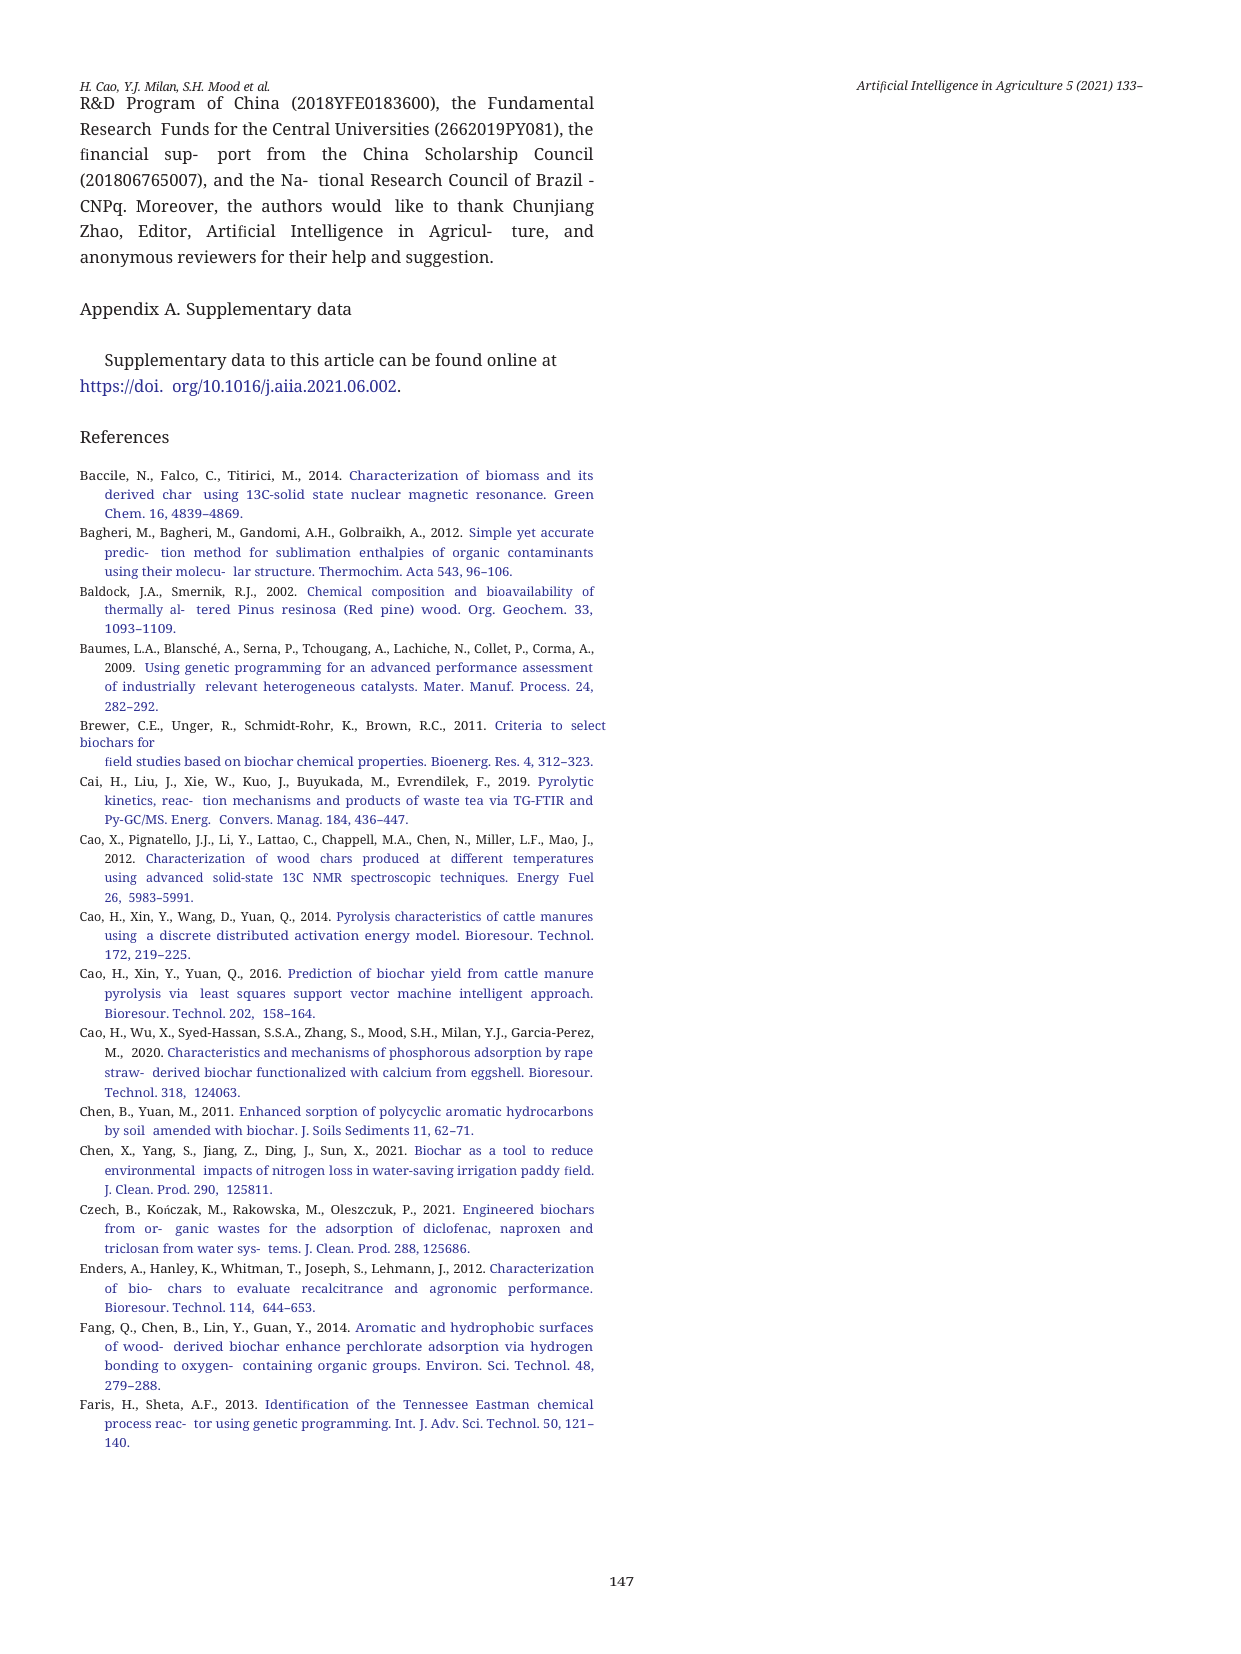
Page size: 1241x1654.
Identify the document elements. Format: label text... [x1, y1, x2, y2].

text Appendix A. Supplementary data [79, 297, 607, 320]
text Fang, Q., Chen, B., Lin, Y., Guan, Y., 2014. Aromatic and hydrophobic surfaces of wood- derived biochar enhance perchlorate adsorption via hydrogen bonding to oxygen- containing organic groups. Environ. Sci. Technol. 48, 279–288. [79, 1319, 594, 1394]
text Baldock, J.A., Smernik, R.J., 2002. Chemical composition and bioavailability of thermally al- tered Pinus resinosa (Red pine) wood. Org. Geochem. 33, 1093–1109. [79, 583, 594, 637]
text Chen, B., Yuan, M., 2011. Enhanced sorption of polycyclic aromatic hydrocarbons by soil amended with biochar. J. Soils Sediments 11, 62–71. [79, 1103, 594, 1139]
text Brewer, C.E., Unger, R., Schmidt-Rohr, K., Brown, R.C., 2011. Criteria to select biochars for [79, 717, 607, 751]
text Bagheri, M., Bagheri, M., Gandomi, A.H., Golbraikh, A., 2012. Simple yet accurate predic- tion method for sublimation enthalpies of organic contaminants using their molecu- lar structure. Thermochim. Acta 543, 96–106. [79, 524, 594, 580]
text Cao, H., Xin, Y., Wang, D., Yuan, Q., 2014. Pyrolysis characteristics of cattle manures using a discrete distributed activation energy model. Bioresour. Technol. 172, 219–225. [79, 908, 594, 963]
text Baccile, N., Falco, C., Titirici, M., 2014. Characterization of biomass and its derived char using 13C-solid state nuclear magnetic resonance. Green Chem. 16, 4839–4869. [79, 467, 594, 522]
text Cao, X., Pignatello, J.J., Li, Y., Lattao, C., Chappell, M.A., Chen, N., Miller, L.F., Mao, J., 2012. Characterization of wood chars produced at different temperatures using advanced solid-state 13C NMR spectroscopic techniques. Energy Fuel 26, 5983–5991. [79, 831, 594, 906]
text Czech, B., Kończak, M., Rakowska, M., Oleszczuk, P., 2021. Engineered biochars from or- ganic wastes for the adsorption of diclofenac, naproxen and triclosan from water sys- tems. J. Clean. Prod. 288, 125686. [79, 1201, 594, 1257]
text R&D Program of China (2018YFE0183600), the Fundamental Research Funds for the Central Universities (2662019PY081), the financial sup- port from the China Scholarship Council (201806765007), and the Na- tional Research Council of Brazil - CNPq. Moreover, the authors would like to thank Chunjiang Zhao, Editor, Artificial Intelligence in Agricul- ture, and anonymous reviewers for their help and suggestion. [79, 92, 594, 268]
text Chen, X., Yang, S., Jiang, Z., Ding, J., Sun, X., 2021. Biochar as a tool to reduce environmental impacts of nitrogen loss in water-saving irrigation paddy field. J. Clean. Prod. 290, 125811. [79, 1142, 594, 1198]
text Cao, H., Wu, X., Syed-Hassan, S.S.A., Zhang, S., Mood, S.H., Milan, Y.J., Garcia-Perez, M., 2020. Characteristics and mechanisms of phosphorous adsorption by rape straw- derived biochar functionalized with calcium from eggshell. Bioresour. Technol. 318, 124063. [79, 1024, 594, 1101]
text Cao, H., Xin, Y., Yuan, Q., 2016. Prediction of biochar yield from cattle manure pyrolysis via least squares support vector machine intelligent approach. Bioresour. Technol. 202, 158–164. [79, 966, 594, 1022]
text Faris, H., Sheta, A.F., 2013. Identification of the Tennessee Eastman chemical process reac- tor using genetic programming. Int. J. Adv. Sci. Technol. 50, 121–140. [79, 1396, 594, 1451]
text Supplementary data to this article can be found online at https://doi. org/10.1016/j.aiia.2021.06.002. [79, 348, 594, 397]
text Baumes, L.A., Blansché, A., Serna, P., Tchougang, A., Lachiche, N., Collet, P., Corma, A., 2009. Using genetic programming for an advanced performance assessment of industrially relevant heterogeneous catalysts. Mater. Manuf. Process. 24, 282–292. [79, 640, 594, 715]
text Cai, H., Liu, J., Xie, W., Kuo, J., Buyukada, M., Evrendilek, F., 2019. Pyrolytic kinetics, reac- tion mechanisms and products of waste tea via TG-FTIR and Py-GC/MS. Energ. Convers. Manag. 184, 436–447. [79, 773, 594, 828]
text Enders, A., Hanley, K., Whitman, T., Joseph, S., Lehmann, J., 2012. Characterization of bio- chars to evaluate recalcitrance and agronomic performance. Bioresour. Technol. 114, 644–653. [79, 1260, 594, 1316]
text References [79, 426, 607, 449]
text field studies based on biochar chemical properties. Bioenerg. Res. 4, 312–323. [104, 753, 607, 770]
